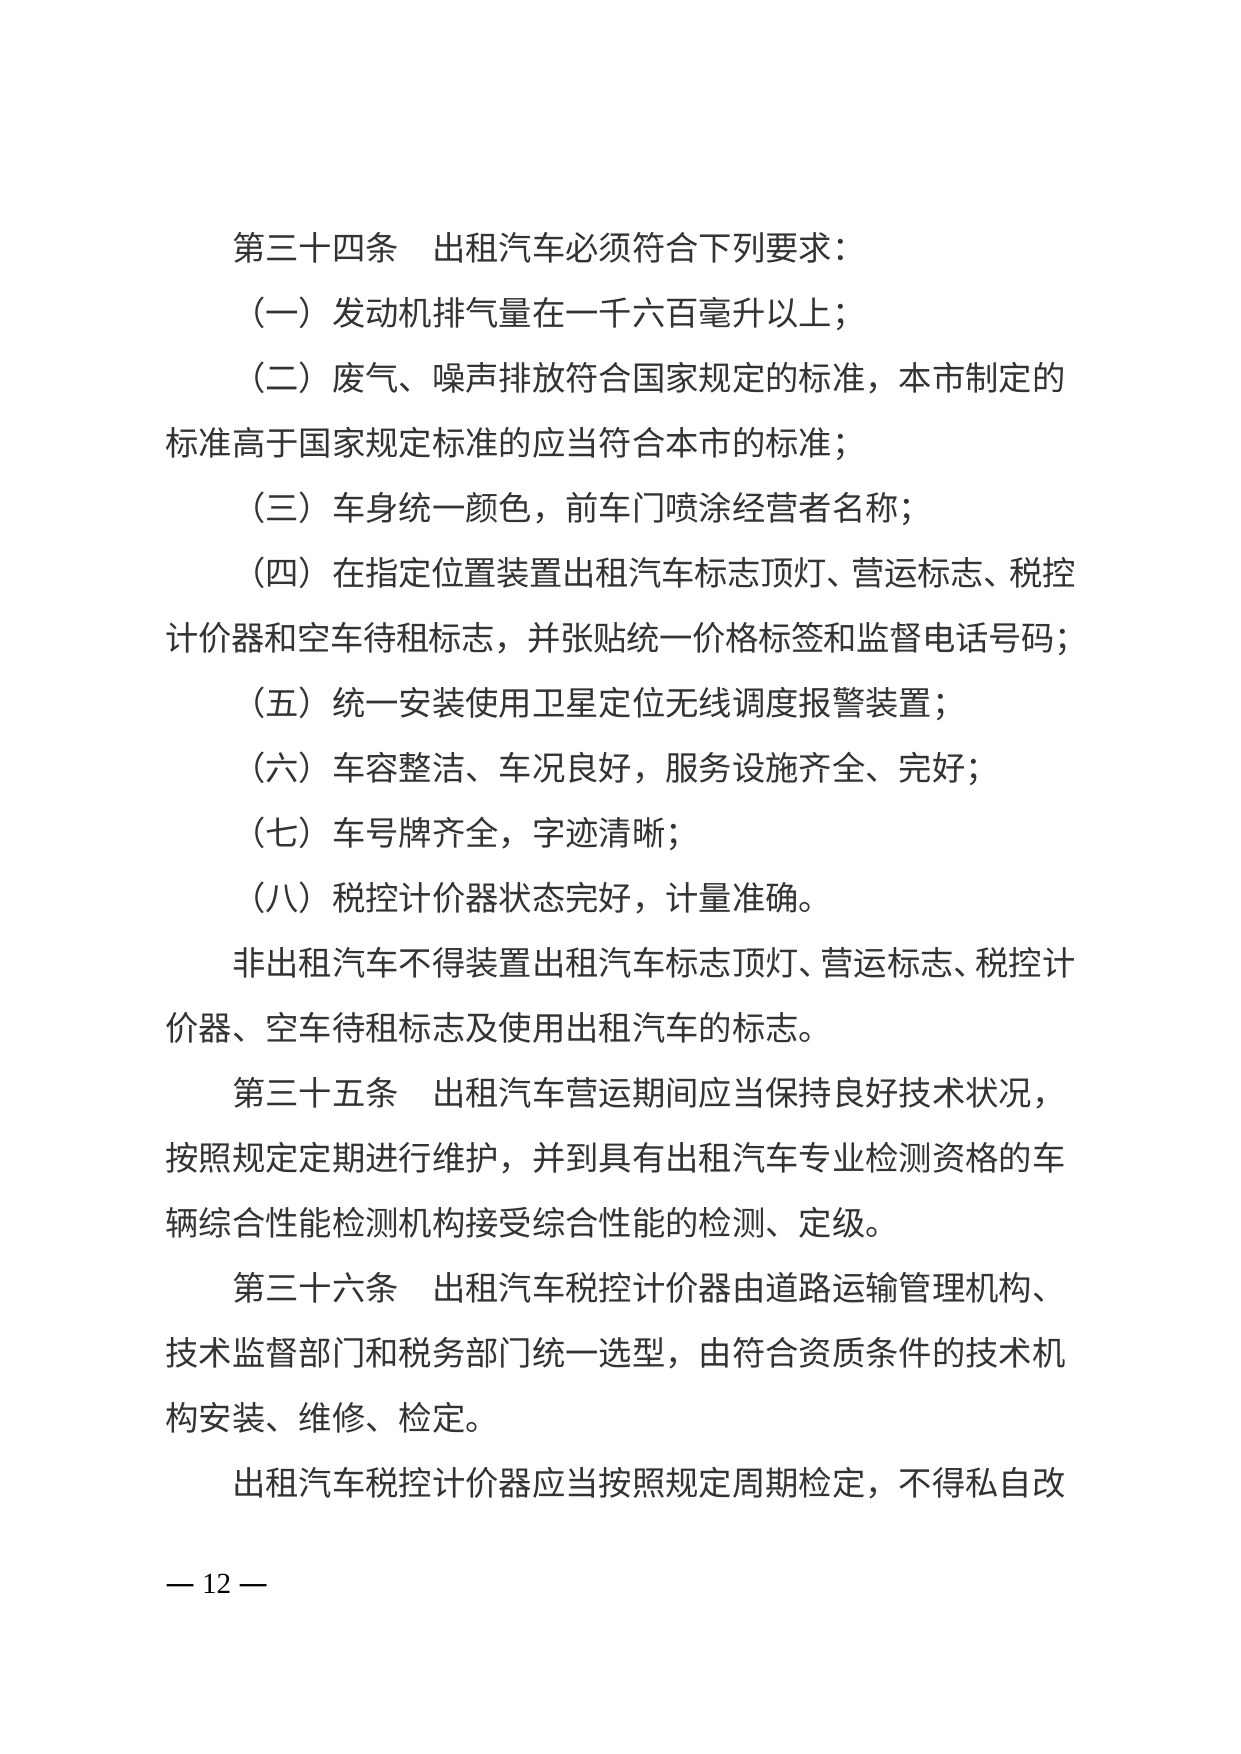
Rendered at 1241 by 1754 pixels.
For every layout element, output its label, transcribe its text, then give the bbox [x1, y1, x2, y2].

text （八）税控计价器状态完好，计量准确。 [165, 1189, 1075, 1254]
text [165, 214, 1075, 279]
text 非出租汽车不得装置出租汽车标志顶灯、营运标志、税控计价器、空车待租标志及使用出租汽车的标志。 [165, 1254, 1075, 1384]
text （七）车号牌齐全，字迹清晰； [165, 1124, 1075, 1189]
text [165, 1384, 1075, 1514]
text （一）发动机排气量在一千六百毫升以上； [165, 539, 1075, 604]
text （六）车容整洁、车况良好，服务设施齐全、完好； [165, 1059, 1075, 1124]
text （二）废气、噪声排放符合国家规定的标准，本市制定的标准高于国家规定标准的应当符合本市的标准； [165, 604, 1075, 734]
text （三）车身统一颜色，前车门喷涂经营者名称； [165, 734, 1075, 799]
text （四）在指定位置装置出租汽车标志顶灯、营运标志、税控计价器和空车待租标志，并张贴统一价格标签和监督电话号码； [165, 799, 1075, 994]
text 第三十四条 出租汽车必须符合下列要求： [165, 474, 1075, 539]
text （五）统一安装使用卫星定位无线调度报警装置； [165, 994, 1075, 1059]
text 第五章 车辆与站点 [165, 344, 1075, 409]
